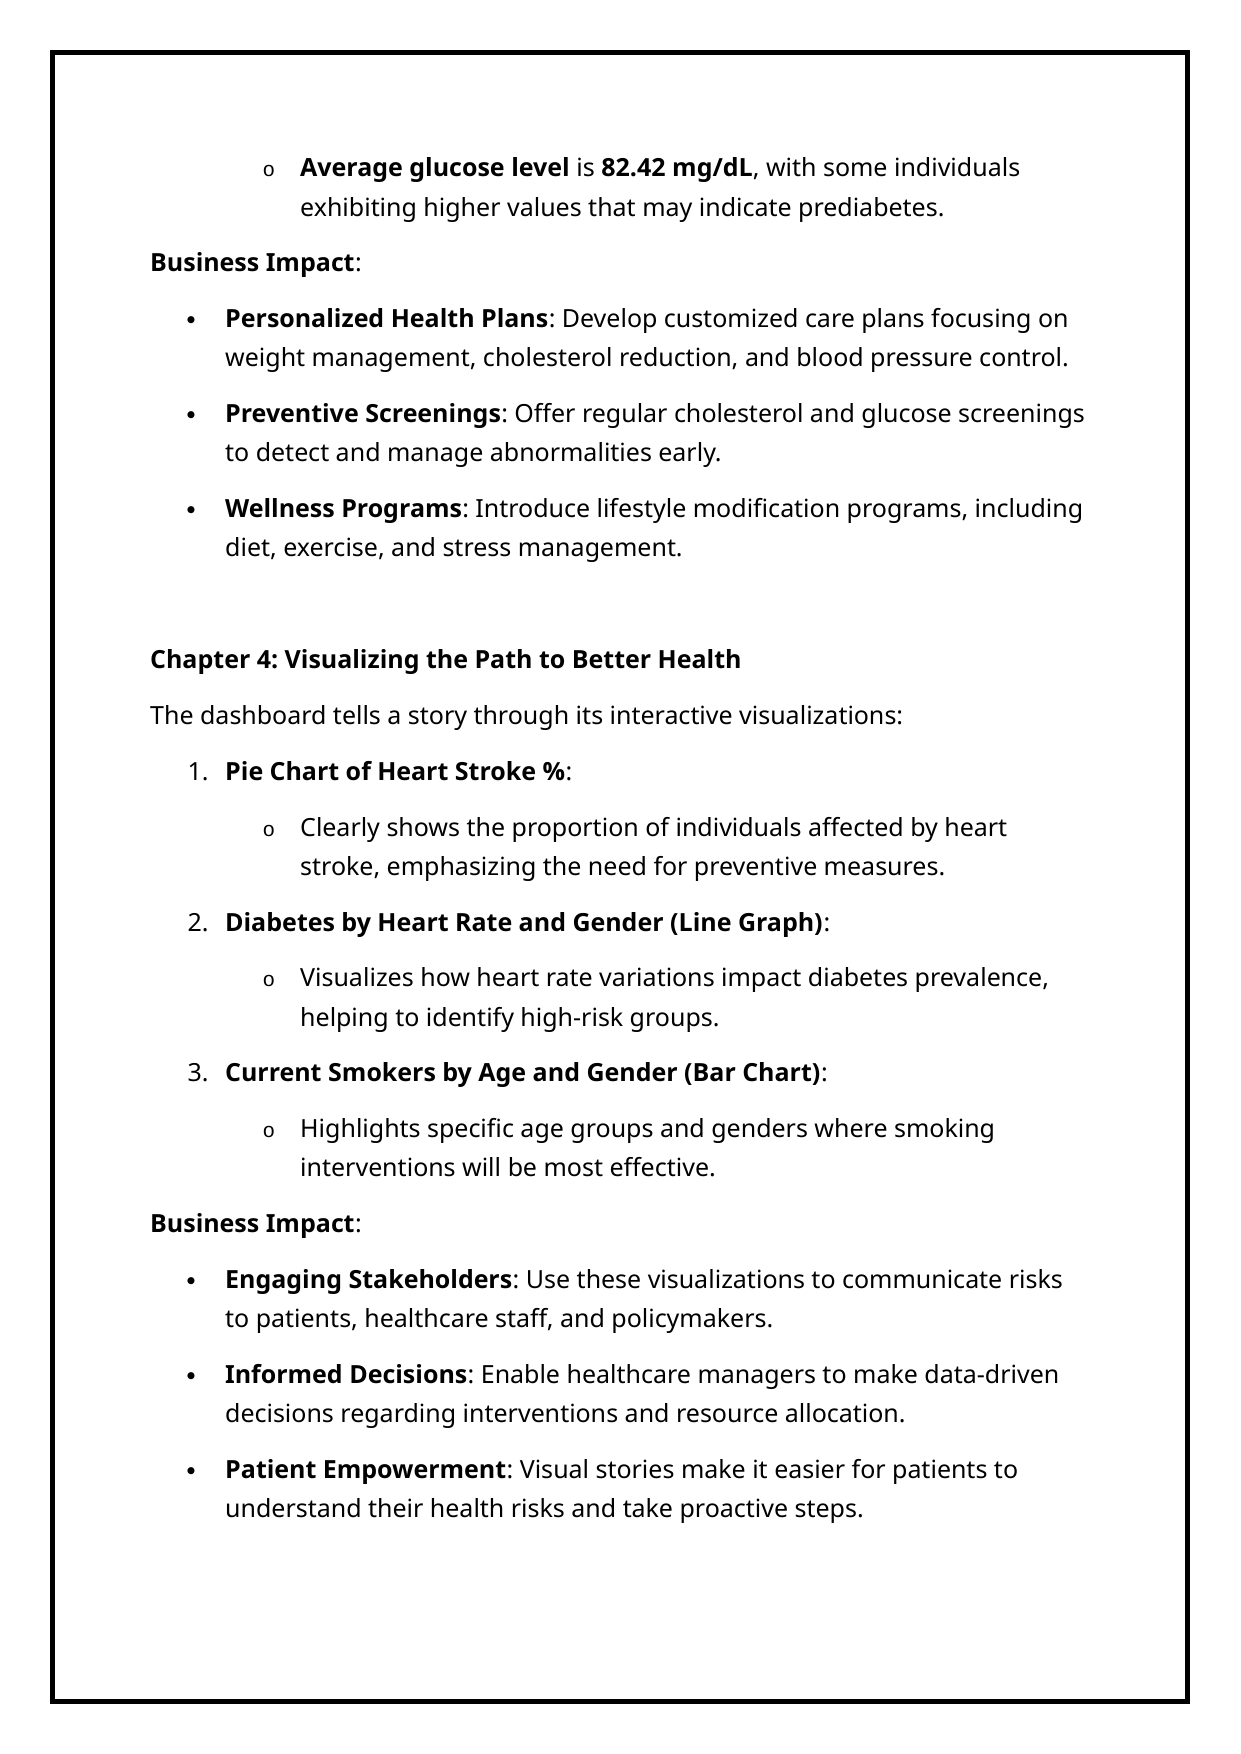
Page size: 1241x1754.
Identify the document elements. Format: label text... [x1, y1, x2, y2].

text Business Impact: [150, 1206, 1090, 1240]
list Preventive Screenings: Offer regular cholesterol and glucose screenings to detect and manage abnormalities early. [187, 396, 1090, 469]
text The dashboard tells a story through its interactive visualizations: [150, 697, 1090, 732]
list Current Smokers by Age and Gender (Bar Chart): [187, 1055, 1090, 1089]
list Personalized Health Plans: Develop customized care plans focusing on weight management, cholesterol reduction, and blood pressure control. [187, 301, 1090, 374]
list Clearly shows the proportion of individuals affected by heart stroke, emphasizing the need for preventive measures. [262, 809, 1090, 882]
list Average glucose level is 82.42 mg/dL, with some individuals exhibiting higher values that may indicate prediabetes. [262, 150, 1090, 223]
list Engaging Stakeholders: Use these visualizations to communicate risks to patients, healthcare staff, and policymakers. [187, 1262, 1090, 1335]
list Diabetes by Heart Rate and Gender (Line Graph): [187, 904, 1090, 938]
list Informed Decisions: Enable healthcare managers to make data-driven decisions regarding interventions and resource allocation. [187, 1357, 1090, 1430]
list Pie Chart of Heart Stroke %: [187, 753, 1090, 787]
text Business Impact: [150, 245, 1090, 279]
text Chapter 4: Visualizing the Path to Better Health [150, 642, 1090, 676]
list Wellness Programs: Introduce lifestyle modification programs, including diet, exercise, and stress management. [187, 491, 1090, 564]
list Patient Empowerment: Visual stories make it easier for patients to understand their health risks and take proactive steps. [187, 1452, 1090, 1525]
list Highlights specific age groups and genders where smoking interventions will be most effective. [262, 1111, 1090, 1184]
list Visualizes how heart rate variations impact diabetes prevalence, helping to identify high-risk groups. [262, 960, 1090, 1033]
